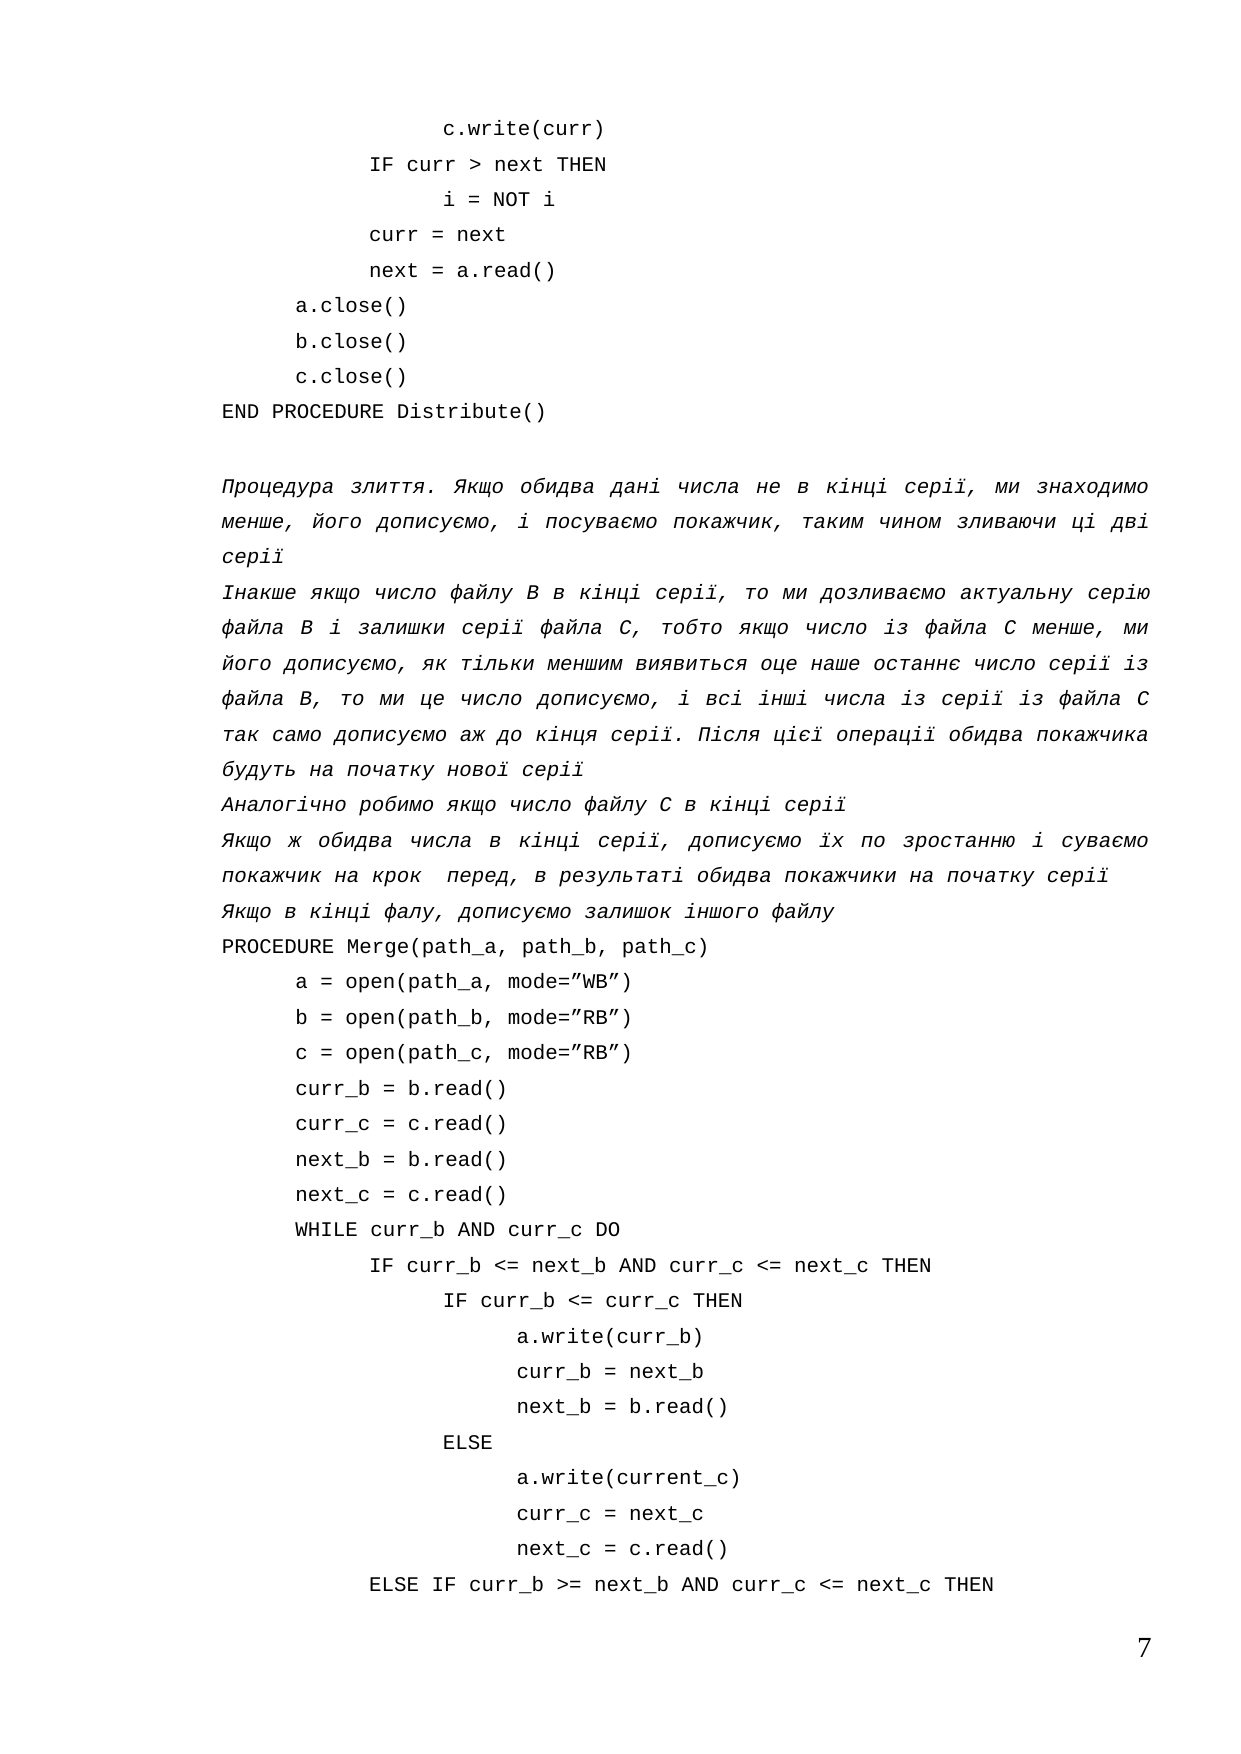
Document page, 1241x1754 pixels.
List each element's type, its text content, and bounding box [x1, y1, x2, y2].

text next_b = b.read() [148, 1149, 1152, 1172]
text a.write(curr_b) [148, 1326, 1152, 1349]
text ELSE IF curr_b >= next_b AND curr_c <= next_c THEN [148, 1574, 1152, 1597]
text curr_c = c.read() [148, 1113, 1152, 1137]
text next = a.read() [148, 260, 1152, 283]
text curr_b = b.read() [148, 1078, 1152, 1101]
text i = NOT i [148, 189, 1152, 213]
text b = open(path_b, mode=”RB”) [148, 1007, 1152, 1031]
text Аналогічно робимо якщо число файлу С в кінці серії [222, 794, 1152, 818]
text next_b = b.read() [148, 1397, 1152, 1420]
text c.close() [148, 366, 1152, 390]
text IF curr_b <= next_b AND curr_c <= next_c THEN [148, 1255, 1152, 1278]
text ELSE [148, 1432, 1152, 1456]
text a = open(path_a, mode=”WB”) [148, 972, 1152, 995]
text curr_c = next_c [148, 1503, 1152, 1526]
text IF curr > next THEN [148, 153, 1152, 177]
text a.write(current_c) [148, 1467, 1152, 1491]
text WHILE curr_b AND curr_c DO [148, 1219, 1152, 1243]
text Інакше якщо число файлу В в кінці серії, то ми дозливаємо актуальну cерію файла В і залишки серії файла С, тобто якщо число із файла С менше, ми його дописуємо, як тільки меншим виявиться оце наше останнє число серії із файла В, то ми це число дописуємо, і всі інші числа із серії із файла С так само дописуємо аж до кінця серії. Після цієї операції обидва покажчика будуть на початку нової серії [222, 582, 1152, 783]
text Процедура злиття. Якщо обидва дані числа не в кінці серії, ми знаходимо менше, його дописуємо, і посуваємо покажчик, таким чином зливаючи ці дві серії [222, 476, 1152, 570]
text a.close() [148, 295, 1152, 319]
text END PROCEDURE Distribute() [148, 401, 1152, 425]
text IF curr_b <= curr_c THEN [148, 1290, 1152, 1314]
text b.close() [148, 331, 1152, 354]
text PROCEDURE Merge(path_a, path_b, path_c) [148, 936, 1152, 960]
text c.write(curr) [148, 118, 1152, 142]
text next_c = c.read() [148, 1538, 1152, 1562]
text Якщо ж обидва числа в кінці серії, дописуємо їх по зростанню і суваємо покажчик на крок перед, в результаті обидва покажчики на початку серії [222, 830, 1152, 889]
text Якщо в кінці фалу, дописуємо залишок іншого файлу [222, 901, 1152, 924]
text c = open(path_c, mode=”RB”) [148, 1042, 1152, 1066]
text next_c = c.read() [148, 1184, 1152, 1208]
text curr_b = next_b [148, 1361, 1152, 1385]
text curr = next [148, 224, 1152, 248]
